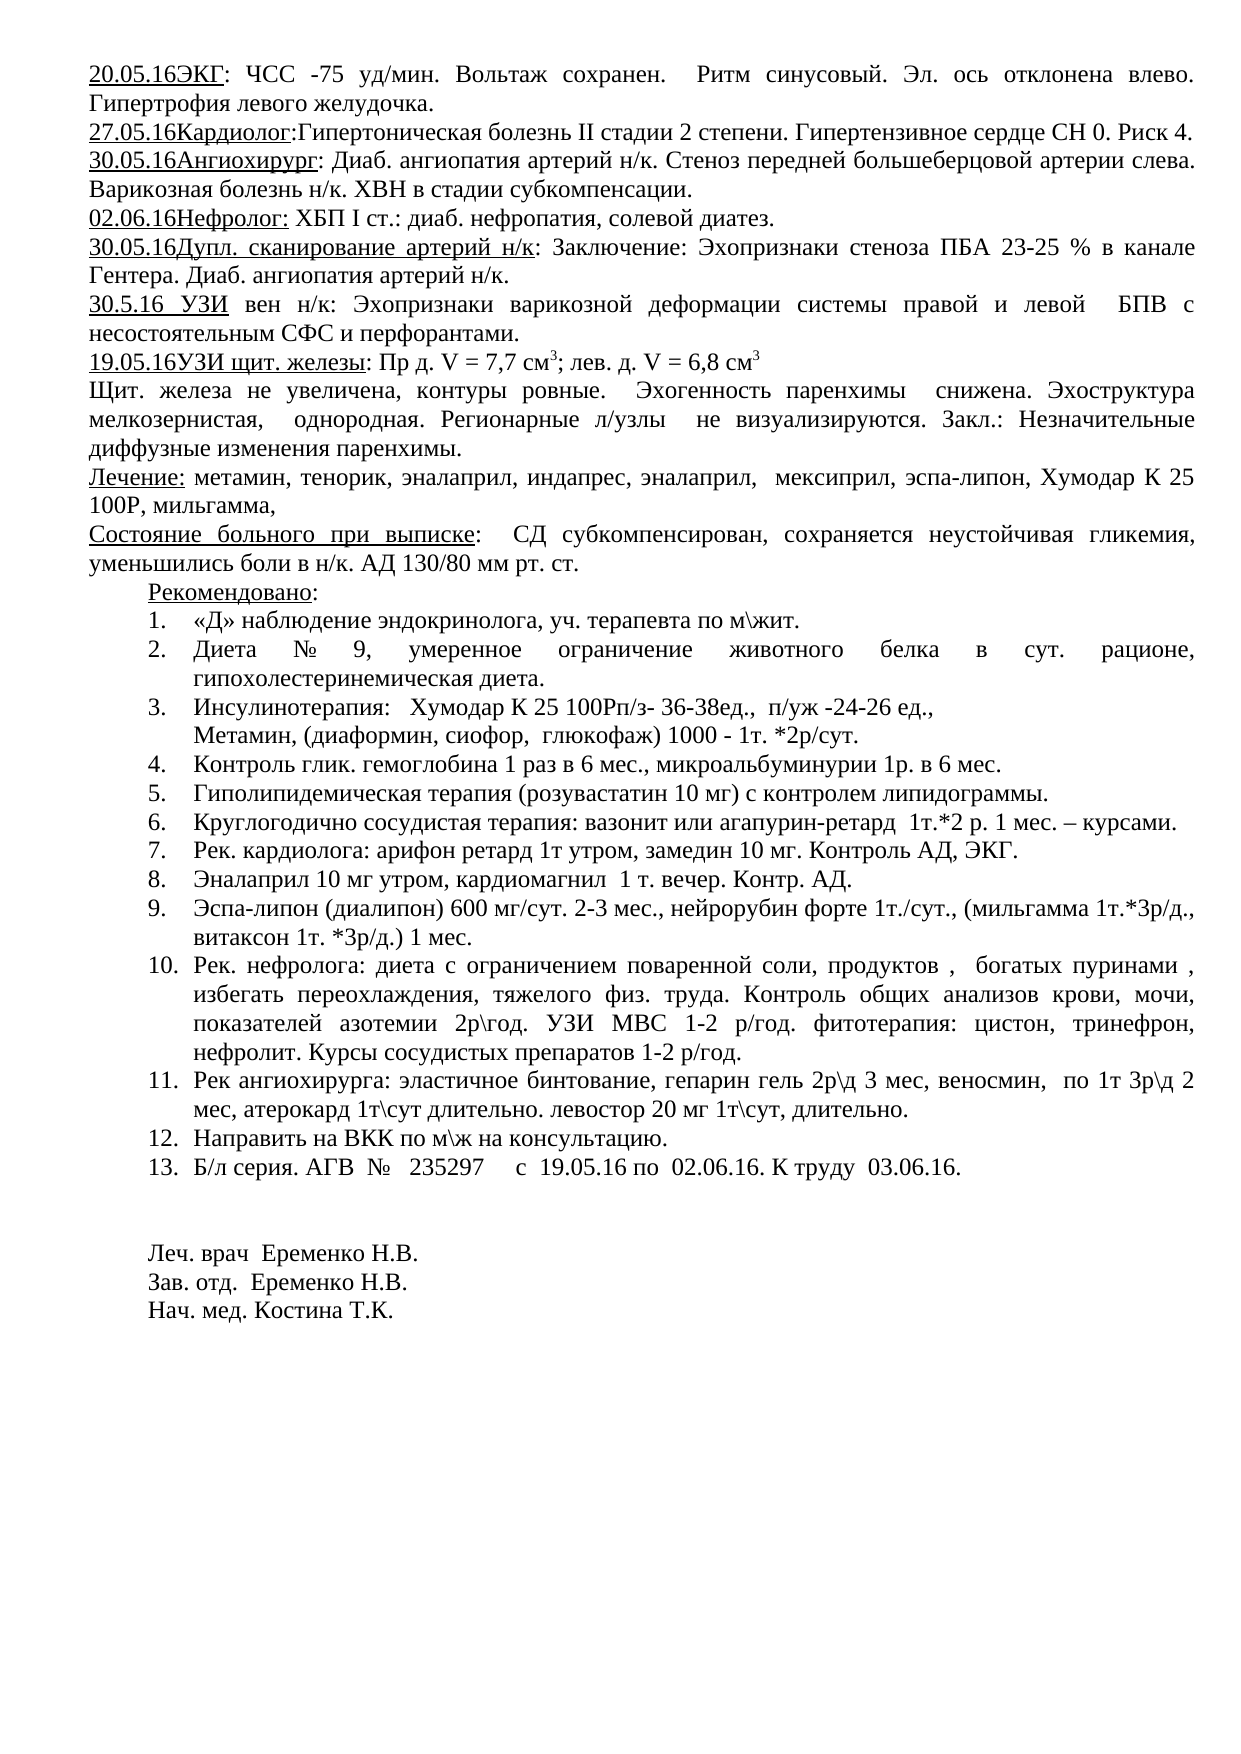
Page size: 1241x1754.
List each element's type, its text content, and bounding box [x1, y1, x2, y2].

list Контроль глик. гемоглобина 1 раз в 6 мес., микроальбуминурии 1р. в 6 мес. [148, 749, 1196, 778]
list Круглогодично сосудистая терапия: вазонит или агапурин-ретард 1т.*2 р. 1 мес. – курсами. [148, 807, 1196, 835]
list Эналаприл 10 мг утром, кардиомагнил 1 т. вечер. Контр. АД. [148, 864, 1196, 893]
text 20.05.16ЭКГ: ЧСС -75 уд/мин. Вольтаж сохранен. Ритм синусовый. Эл. ось отклонена влево. Гипертрофия левого желудочка. [89, 59, 1196, 117]
text 30.05.16Ангиохирург: Диаб. ангиопатия артерий н/к. Стеноз передней большеберцовой артерии слева. Варикозная болезнь н/к. ХВН в стадии субкомпенсации. [89, 145, 1196, 203]
subtitle Леч. врач Еременко Н.В. [148, 1238, 1196, 1267]
text Метамин, (диаформин, сиофор, глюкофаж) 1000 - 1т. *2р/сут. [193, 720, 1196, 749]
text 27.05.16Кардиолог:Гипертоническая болезнь II стадии 2 степени. Гипертензивное сердце СН 0. Риск 4. [89, 117, 1196, 145]
text Щит. железа не увеличена, контуры ровные. Эхогенность паренхимы снижена. Эхоструктура мелкозернистая, однородная. Регионарные л/узлы не визуализируются. Закл.: Незначительные диффузные изменения паренхимы. [89, 375, 1196, 462]
text 02.06.16Нефролог: ХБП I ст.: диаб. нефропатия, солевой диатез. [89, 203, 1196, 232]
list Гиполипидемическая терапия (розувастатин 10 мг) с контролем липидограммы. [148, 778, 1196, 807]
text Состояние больного при выписке: СД субкомпенсирован, сохраняется неустойчивая гликемия, уменьшились боли в н/к. АД 130/80 мм рт. ст. [89, 519, 1196, 577]
text Нач. мед. Костина Т.К. [148, 1295, 1196, 1324]
list Эспа-липон (диалипон) 600 мг/сут. 2-3 мес., нейрорубин форте 1т./сут., (мильгамма 1т.*3р/д., витаксон 1т. *3р/д.) 1 мес. [148, 893, 1196, 950]
text Рекомендовано: [148, 577, 1196, 605]
list Б/л серия. АГВ № 235297 с 19.05.16 по 02.06.16. К труду 03.06.16. [148, 1152, 1196, 1180]
list Инсулинотерапия: Хумодар К 25 100Рп/з- 36-38ед., п/уж -24-26 ед., [148, 692, 1196, 720]
list «Д» наблюдение эндокринолога, уч. терапевта по м\жит. [148, 605, 1196, 634]
list Диета № 9, умеренное ограничение животного белка в сут. рационе, гипохолестеринемическая диета. [148, 634, 1196, 692]
list Направить на ВКК по м\ж на консультацию. [148, 1123, 1196, 1152]
text 30.5.16 УЗИ вен н/к: Эхопризнаки варикозной деформации системы правой и левой БПВ с несостоятельным СФС и перфорантами. [89, 289, 1196, 347]
list Рек. кардиолога: арифон ретард 1т утром, замедин 10 мг. Контроль АД, ЭКГ. [148, 835, 1196, 864]
text Лечение: метамин, тенорик, эналаприл, индапрес, эналаприл, мексиприл, эспа-липон, Хумодар К 25 100Р, мильгамма, [89, 462, 1196, 519]
text 19.05.16УЗИ щит. железы: Пр д. V = 7,7 см3; лев. д. V = 6,8 см3 [89, 347, 1196, 375]
list Рек. нефролога: диета с ограничением поваренной соли, продуктов , богатых пуринами , избегать переохлаждения, тяжелого физ. труда. Контроль общих анализов крови, мочи, показателей азотемии 2р\год. УЗИ МВС 1-2 р/год. фитотерапия: цистон, тринефрон, нефролит. Курсы сосудистых препаратов 1-2 р/год. [148, 950, 1196, 1065]
text 30.05.16Дупл. сканирование артерий н/к: Заключение: Эхопризнаки стеноза ПБА 23-25 % в канале Гентера. Диаб. ангиопатия артерий н/к. [89, 232, 1196, 289]
list Рек ангиохирурга: эластичное бинтование, гепарин гель 2р\д 3 мес, веносмин, по 1т 3р\д 2 мес, атерокард 1т\сут длительно. левостор 20 мг 1т\сут, длительно. [148, 1065, 1196, 1123]
text Зав. отд. Еременко Н.В. [148, 1267, 1196, 1295]
